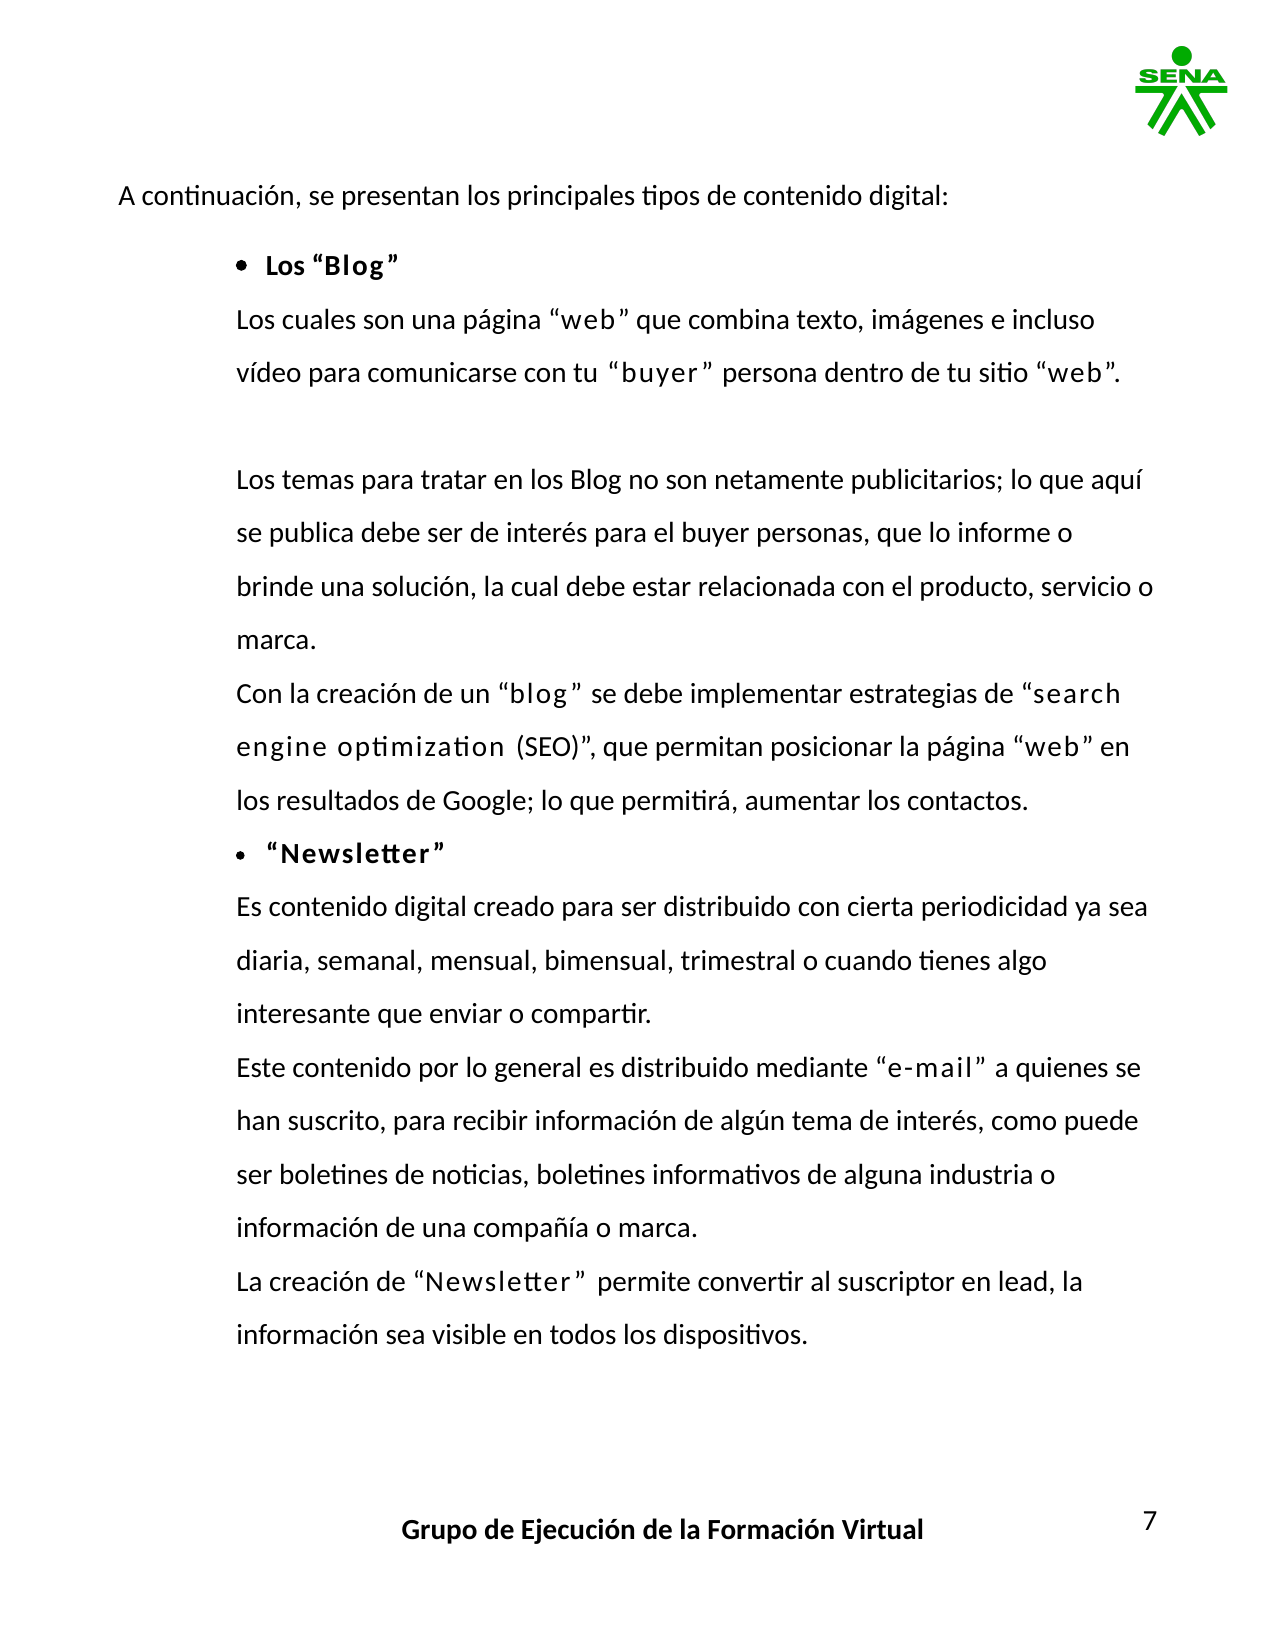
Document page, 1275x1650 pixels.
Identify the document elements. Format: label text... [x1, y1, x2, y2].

text A continuación, se presentan los principales tipos de contenido digital: [118, 177, 1157, 213]
list Los temas para tratar en los Blog no son netamente publicitarios; lo que aquí se publica debe ser de interés para el buyer personas, que lo informe o brinde una solución, la cual debe estar relacionada con el producto, servicio o marca. [236, 461, 1157, 657]
list La creación de “Newsletter” permite convertir al suscriptor en lead, la información sea visible en todos los dispositivos. [236, 1263, 1157, 1352]
list Este contenido por lo general es distribuido mediante “e-mail” a quienes se han suscrito, para recibir información de algún tema de interés, como puede ser boletines de noticias, boletines informativos de alguna industria o información de una compañía o marca. [236, 1049, 1157, 1245]
list “Newsletter” [236, 835, 1157, 871]
list Los cuales son una página “web” que combina texto, imágenes e incluso vídeo para comunicarse con tu “buyer” persona dentro de tu sitio “web”. [236, 301, 1157, 390]
list Los “Blog” [236, 247, 1157, 283]
list Es contenido digital creado para ser distribuido con cierta periodicidad ya sea diaria, semanal, mensual, bimensual, trimestral o cuando tienes algo interesante que enviar o compartir. [236, 888, 1157, 1031]
list Con la creación de un “blog” se debe implementar estrategias de “search engine optimization (SEO)”, que permitan posicionar la página “web” en los resultados de Google; lo que permitirá, aumentar los contactos. [236, 675, 1157, 817]
picture [1135, 46, 1228, 136]
